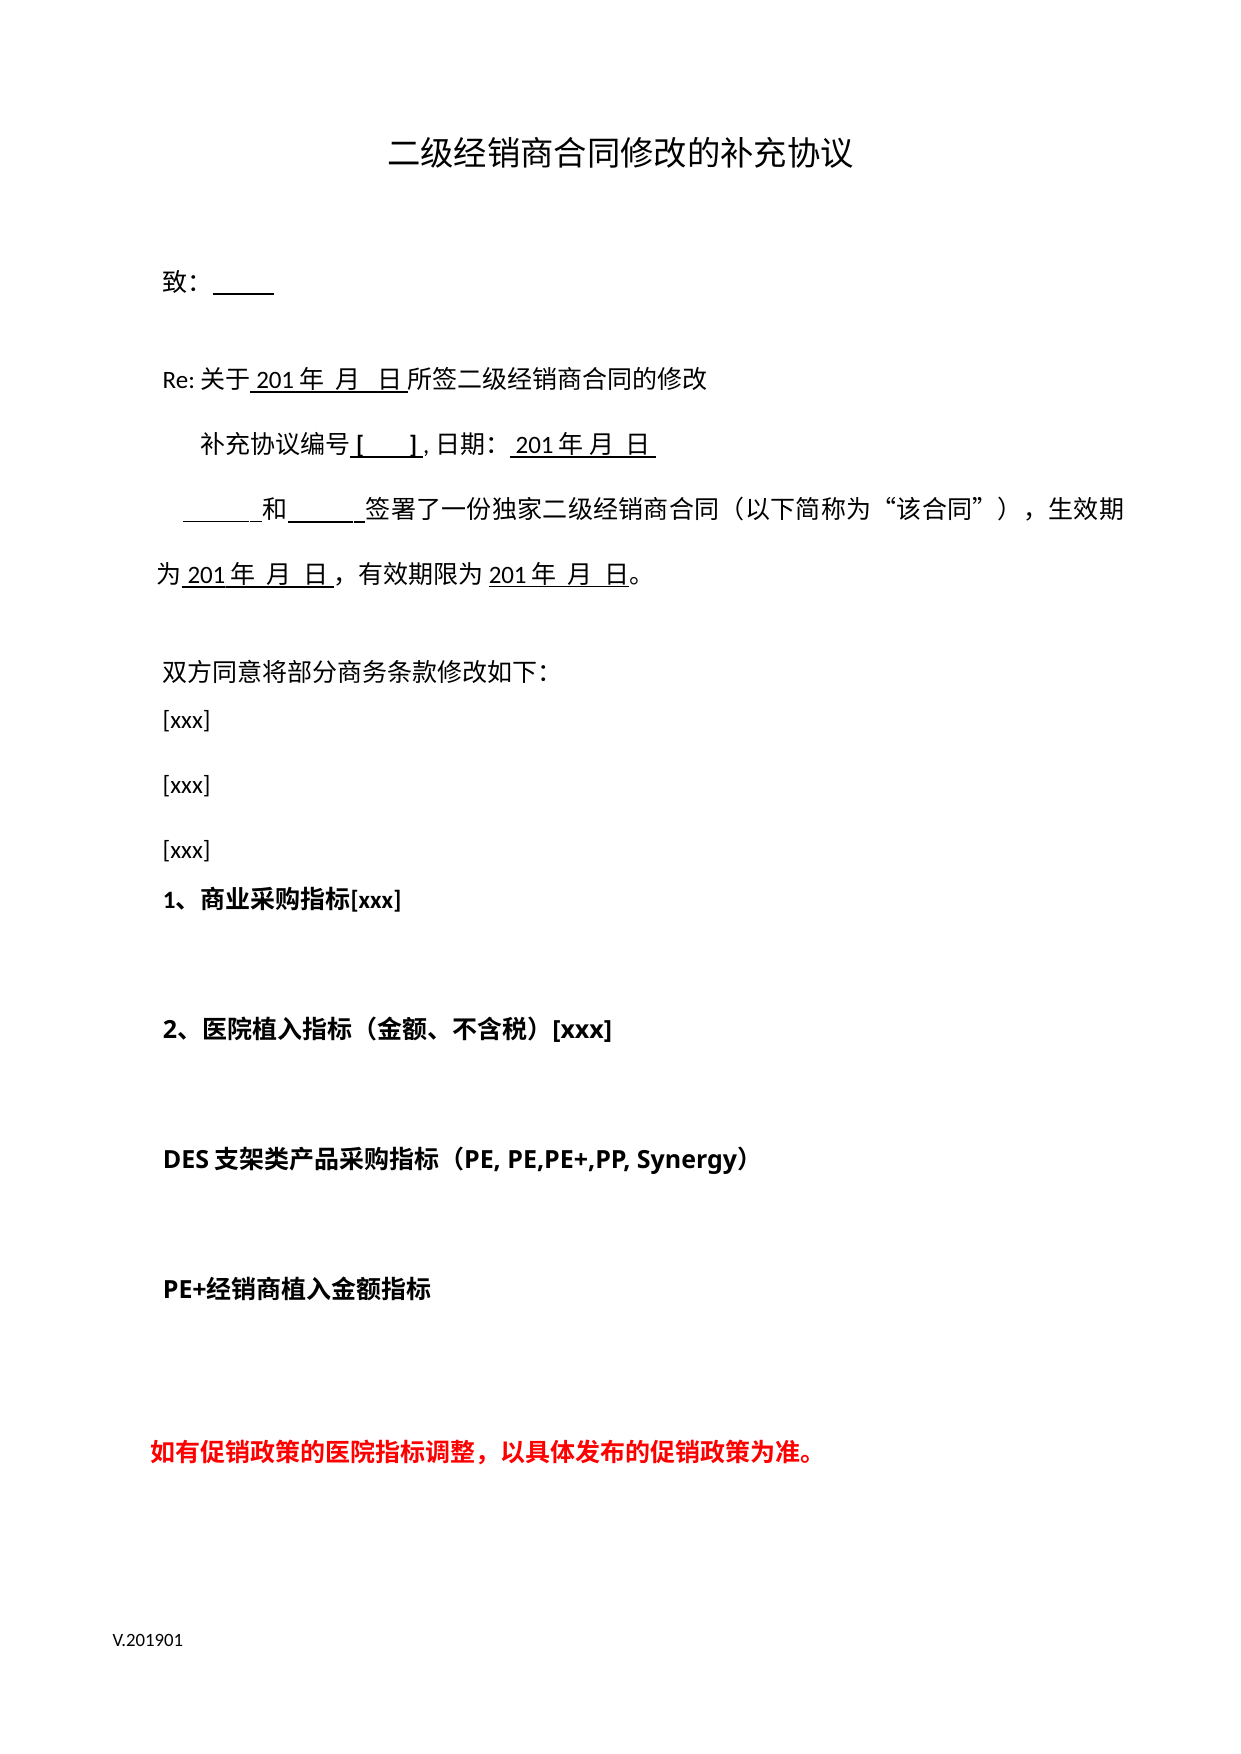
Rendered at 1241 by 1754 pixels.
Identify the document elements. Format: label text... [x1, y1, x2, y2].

text 二级经销商合同修改的补充协议 [112, 118, 1128, 183]
text PE+经销商植入金额指标 [112, 1256, 1128, 1321]
text [xxx] [112, 768, 1128, 801]
text 2、医院植入指标（金额、不含税）[xxx] [112, 996, 1128, 1061]
text DES支架类产品采购指标（PE, PE,PE+,PP, Synergy） [112, 1126, 1128, 1191]
text 和 签署了一份独家二级经销商合同（以下简称为“该合同”），生效期为 201年 月 日 ，有效期限为201年 月 日。 [157, 476, 1128, 606]
text Re: 关于 201年 月 日 所签二级经销商合同的修改 [112, 346, 1128, 411]
text [xxx] [112, 703, 1128, 736]
text 双方同意将部分商务条款修改如下： [112, 638, 1128, 703]
text 如有促销政策的医院指标调整，以具体发布的促销政策为准。 [112, 1418, 1128, 1483]
text 致： [112, 248, 1128, 313]
text 补充协议编号 [ ] , 日期： 201年 月 日 [112, 411, 1128, 476]
text 1、商业采购指标[xxx] [112, 866, 1128, 931]
text [xxx] [112, 833, 1128, 866]
